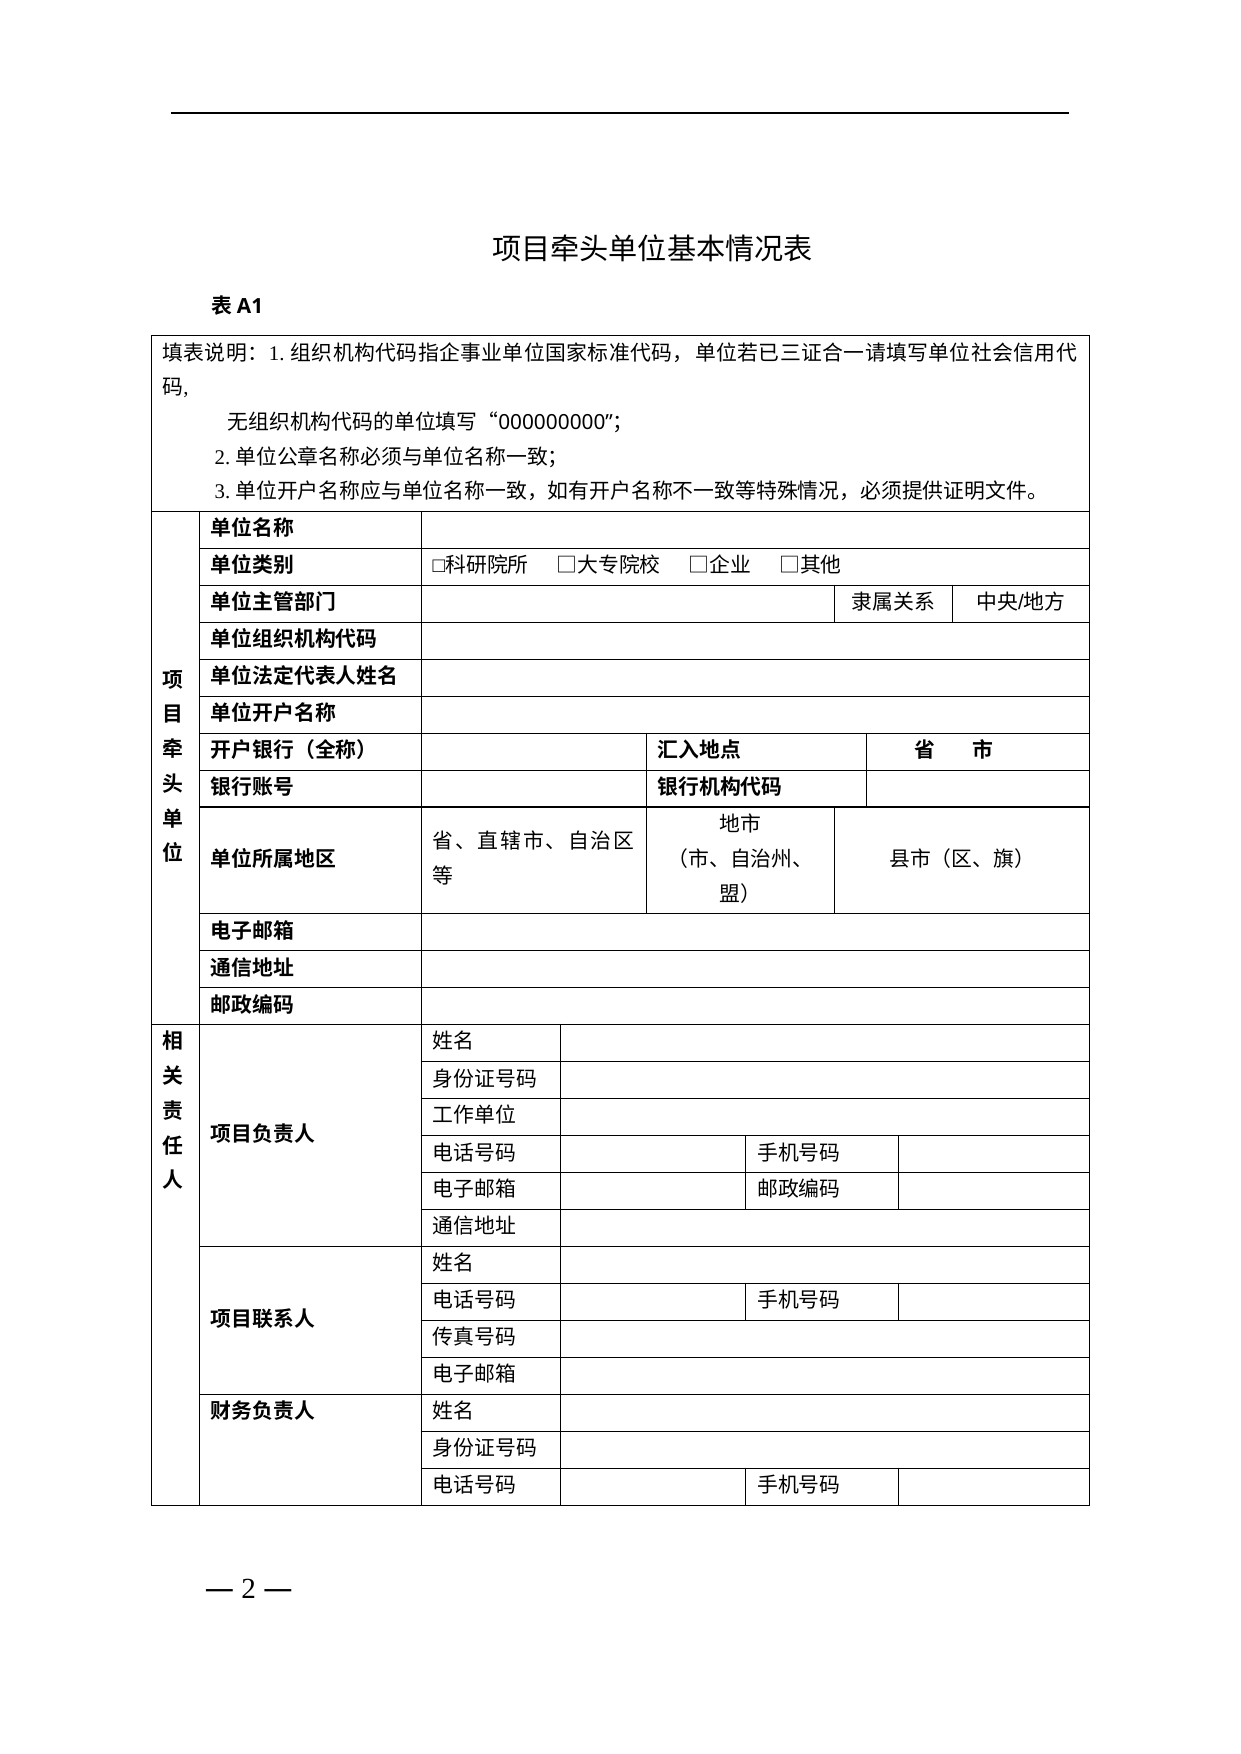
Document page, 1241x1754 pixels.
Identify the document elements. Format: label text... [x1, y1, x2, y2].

table_cell 电话号码 [422, 1136, 560, 1172]
table_cell [422, 586, 834, 622]
table_cell [561, 1432, 1089, 1467]
table_cell 县市（区、旗） [835, 808, 1089, 913]
table_cell □科研院所 □大专院校 □企业 □其他 [422, 549, 1089, 584]
table_cell [561, 1062, 1089, 1098]
table_cell [422, 623, 1089, 658]
table_cell [561, 1321, 1089, 1357]
table_cell 电子邮箱 [200, 914, 421, 950]
table_cell 手机号码 [746, 1469, 898, 1504]
table_cell [422, 697, 1089, 732]
table_cell 单位开户名称 [200, 697, 421, 732]
table_cell 汇入地点 [647, 734, 866, 769]
table_cell 工作单位 [422, 1099, 560, 1135]
table_cell 通信地址 [422, 1210, 560, 1246]
table_cell 手机号码 [746, 1284, 898, 1319]
table_cell 省 市 [867, 734, 1089, 769]
table_cell [422, 771, 646, 806]
text 表A1 [172, 289, 1068, 319]
table_cell [422, 512, 1089, 548]
table_cell [422, 734, 646, 769]
table_cell [422, 988, 1089, 1024]
table_cell 身份证号码 [422, 1062, 560, 1098]
table_cell [561, 1395, 1089, 1431]
table_cell 单位所属地区 [200, 808, 421, 913]
table_cell 身份证号码 [422, 1432, 560, 1467]
table_cell 邮政编码 [200, 988, 421, 1024]
table_cell 银行账号 [200, 771, 421, 806]
table_cell 单位主管部门 [200, 586, 421, 622]
table_cell [422, 914, 1089, 950]
table_cell 姓名 [422, 1247, 560, 1283]
table_cell 银行机构代码 [647, 771, 866, 806]
table_header 填表说明：1. 组织机构代码指企事业单位国家标准代码，单位若已三证合一请填写单位社会信用代码, 无组织机构代码的单位填写“000000000”； 2. 单位公章名称必须与单位名称一致； 3. 单位开户名称应与单位名称一致，如有开户名称不一致等特殊情况，必须提供证明文件。 [152, 336, 1089, 511]
table_cell 项目负责人 [200, 1025, 421, 1246]
table_cell 相关责任人 [152, 1025, 199, 1504]
table_cell 电话号码 [422, 1469, 560, 1504]
table_cell [422, 660, 1089, 696]
table_cell [561, 1247, 1089, 1283]
table_cell 中央/地方 [953, 586, 1089, 622]
table_cell 电子邮箱 [422, 1173, 560, 1209]
table_cell 电话号码 [422, 1284, 560, 1319]
table_cell 姓名 [422, 1395, 560, 1431]
table_cell [561, 1358, 1089, 1393]
table_cell [899, 1284, 1089, 1319]
table_cell 通信地址 [200, 951, 421, 987]
table_cell 省、直辖市、自治区等 [422, 808, 646, 913]
table_cell 姓名 [422, 1025, 560, 1061]
table_cell 单位法定代表人姓名 [200, 660, 421, 696]
table_cell [561, 1099, 1089, 1135]
table_cell 电子邮箱 [422, 1358, 560, 1393]
table_cell [899, 1469, 1089, 1504]
table_cell 项目牵头单位 [152, 512, 199, 1024]
table_cell 开户银行（全称） [200, 734, 421, 769]
table_cell 财务负责人 [200, 1395, 421, 1504]
table_cell [561, 1136, 745, 1172]
table_cell 地市 （市、自治州、盟） [647, 808, 834, 913]
table_cell [422, 951, 1089, 987]
table_cell 单位组织机构代码 [200, 623, 421, 658]
table_cell 项目联系人 [200, 1247, 421, 1393]
table_cell [561, 1025, 1089, 1061]
table_cell [561, 1284, 745, 1319]
table_cell [899, 1173, 1089, 1209]
table_cell 单位类别 [200, 549, 421, 584]
table_cell [899, 1136, 1089, 1172]
table_cell [867, 771, 1089, 806]
table_cell 单位名称 [200, 512, 421, 548]
table_cell 传真号码 [422, 1321, 560, 1357]
table_cell 邮政编码 [746, 1173, 898, 1209]
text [172, 226, 1068, 268]
table_cell 手机号码 [746, 1136, 898, 1172]
table_cell [561, 1210, 1089, 1246]
table_cell [561, 1469, 745, 1504]
table_cell [561, 1173, 745, 1209]
table_cell 隶属关系 [835, 586, 952, 622]
